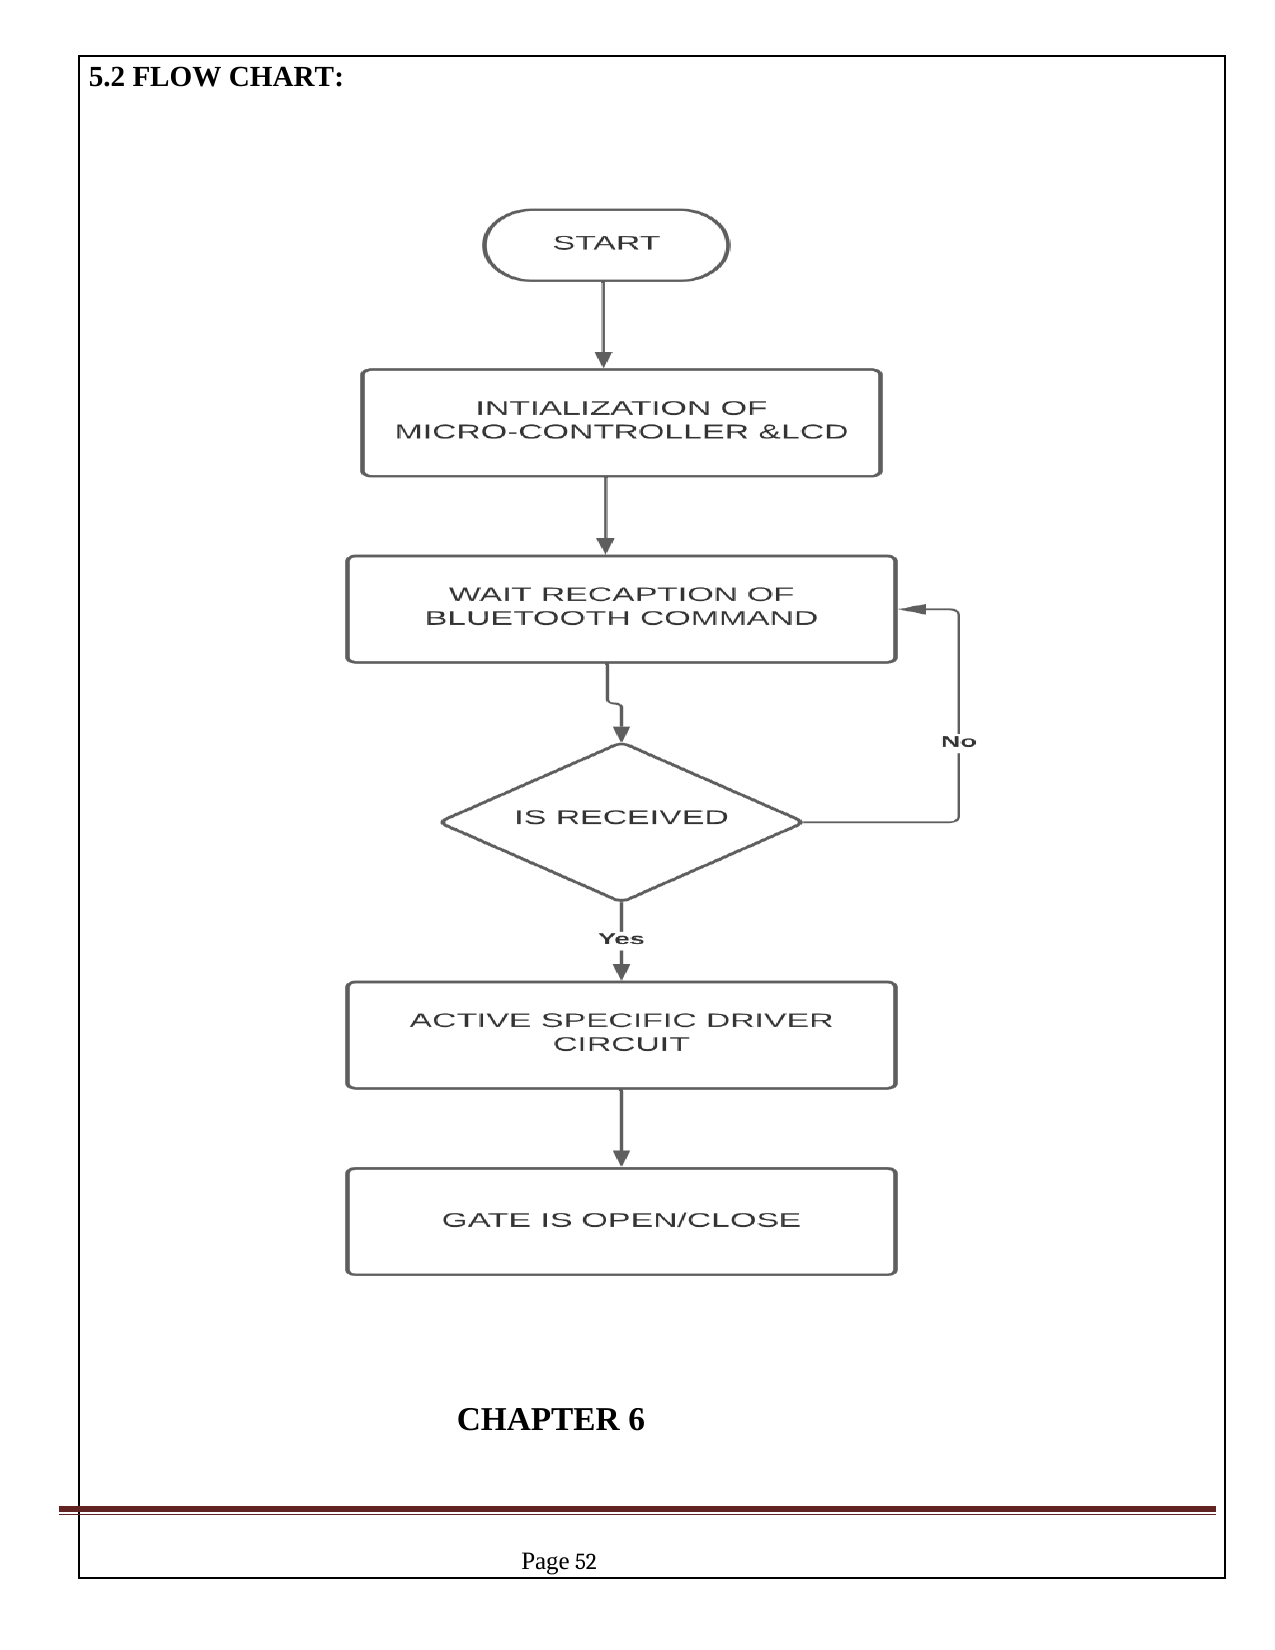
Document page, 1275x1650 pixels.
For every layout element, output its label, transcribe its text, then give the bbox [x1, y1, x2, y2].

picture [287, 174, 1018, 1310]
text CHAPTER 6 [88, 1399, 1216, 1437]
list 5.2 FLOW CHART: [88, 59, 1216, 93]
